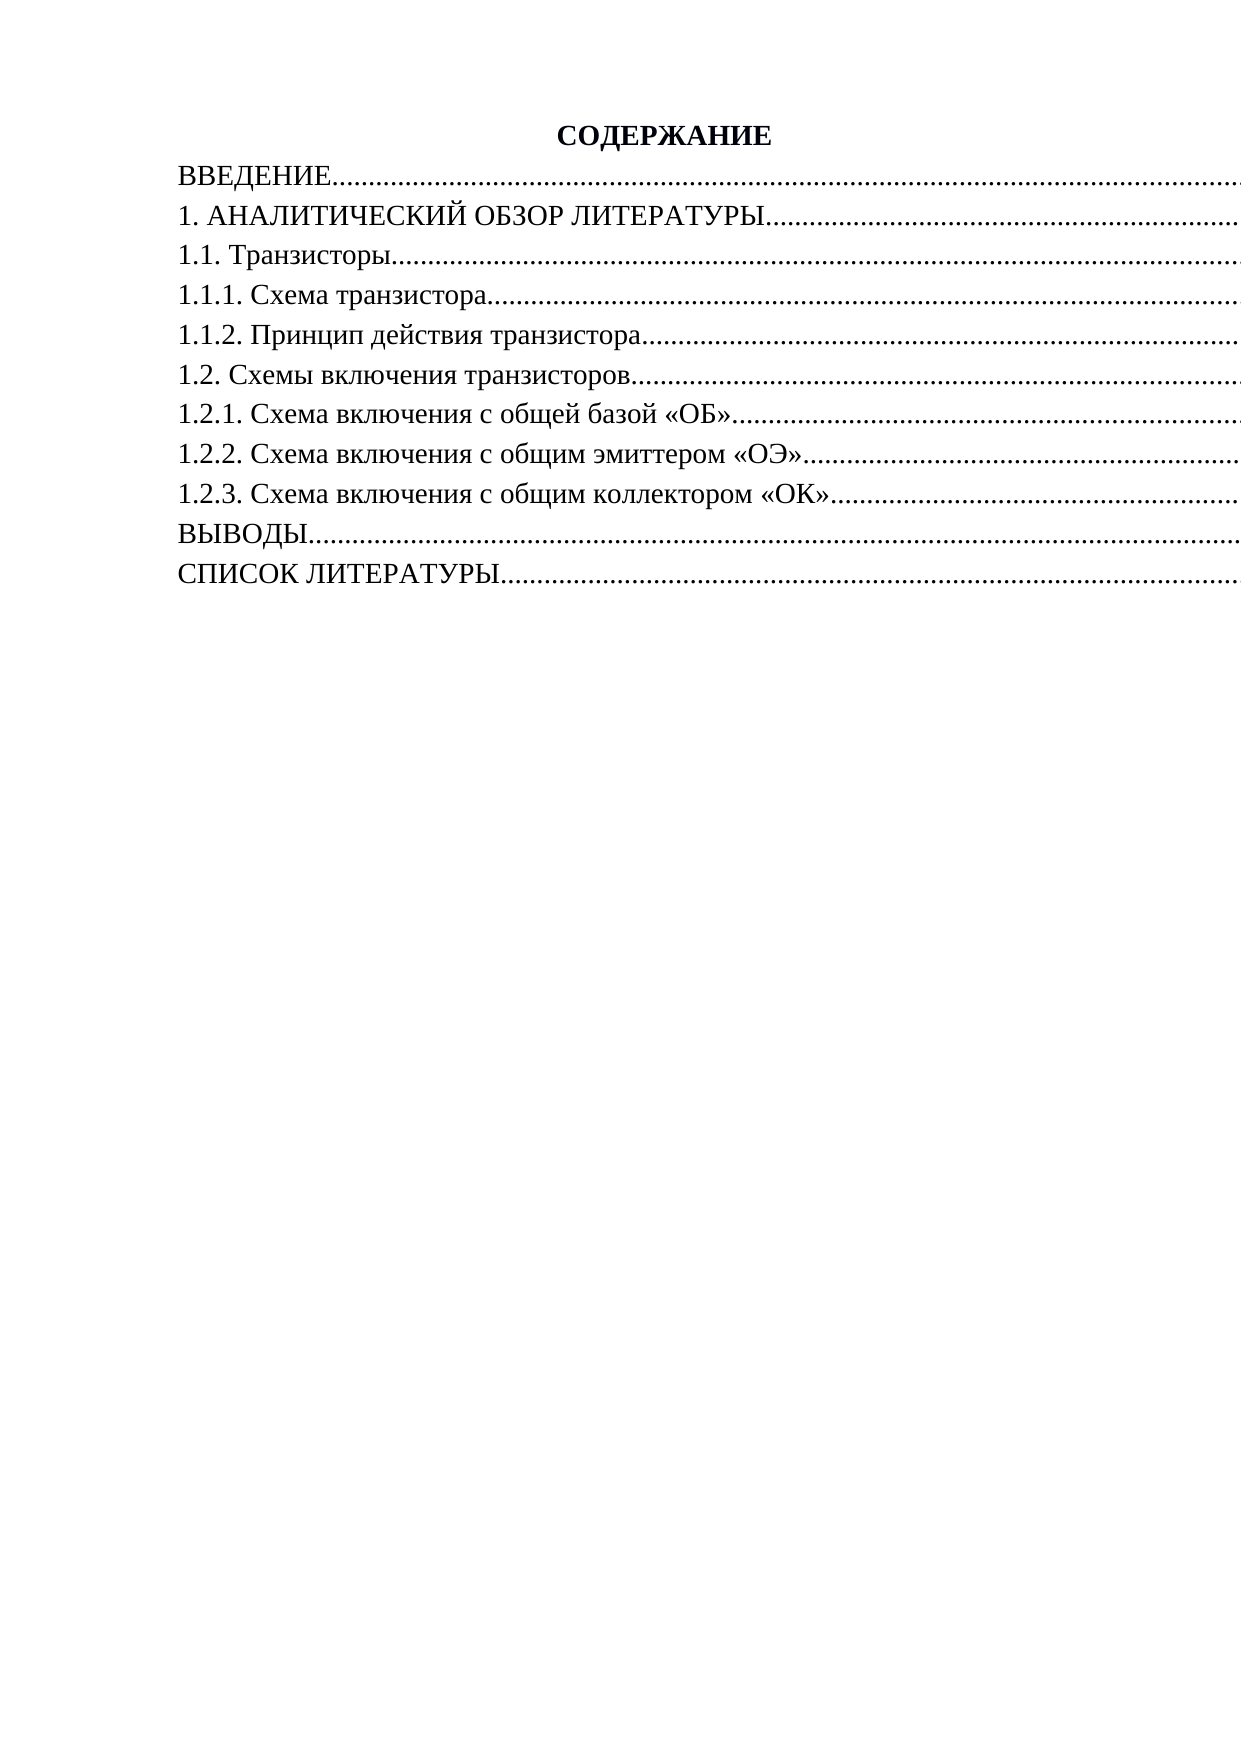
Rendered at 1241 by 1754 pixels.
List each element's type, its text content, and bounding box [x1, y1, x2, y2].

text СОДЕРЖАНИЕ [177, 118, 1152, 152]
